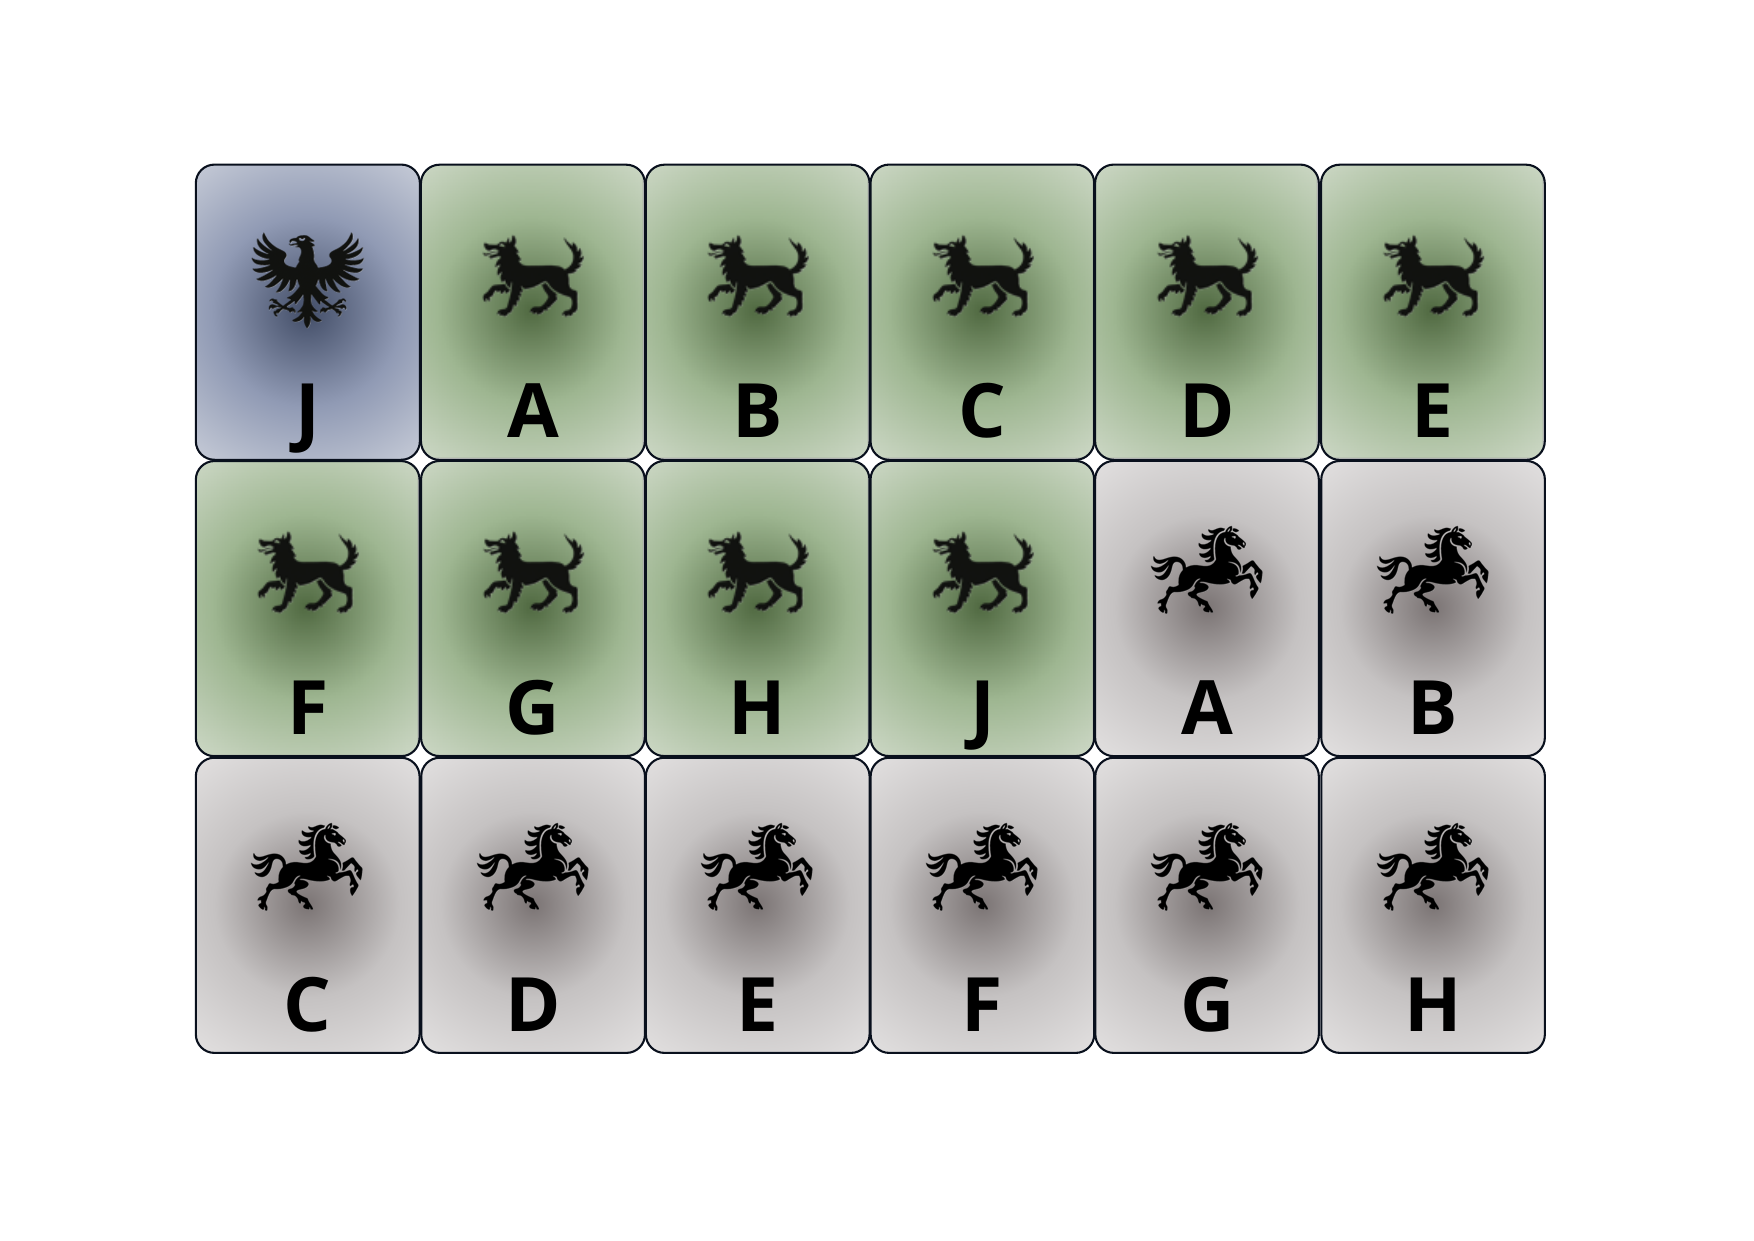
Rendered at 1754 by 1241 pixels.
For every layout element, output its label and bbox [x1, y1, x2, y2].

picture [1323, 759, 1543, 1051]
picture [647, 759, 868, 1051]
picture [1097, 759, 1317, 1051]
picture [647, 166, 868, 458]
picture [1097, 462, 1317, 755]
picture [422, 166, 643, 458]
picture [872, 462, 1093, 755]
picture [1323, 462, 1543, 755]
picture [872, 759, 1093, 1051]
picture [197, 166, 418, 458]
picture [1097, 166, 1317, 458]
picture [423, 462, 643, 755]
picture [1323, 166, 1543, 458]
picture [423, 759, 643, 1051]
picture [647, 462, 868, 755]
picture [197, 463, 418, 755]
picture [872, 166, 1093, 458]
picture [197, 759, 418, 1051]
